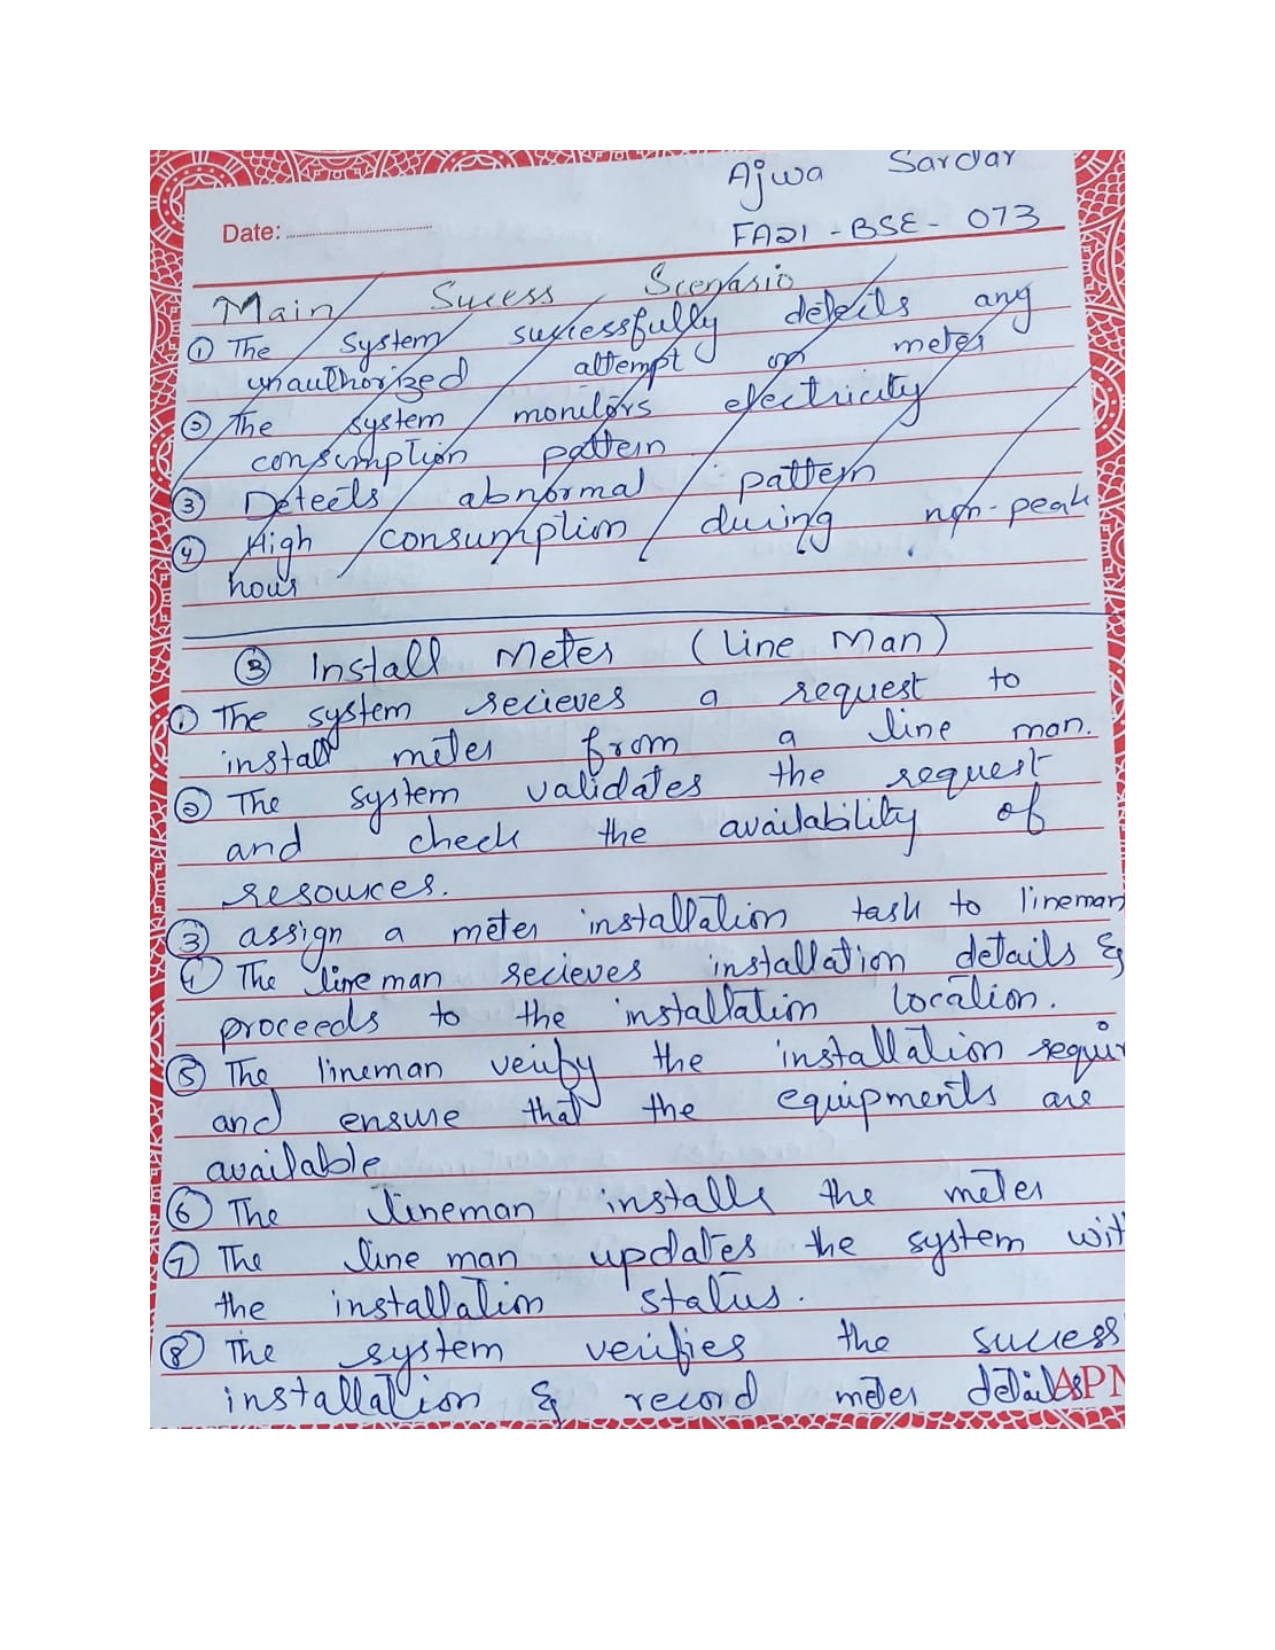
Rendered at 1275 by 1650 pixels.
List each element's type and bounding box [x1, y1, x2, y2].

picture [150, 150, 1125, 1429]
